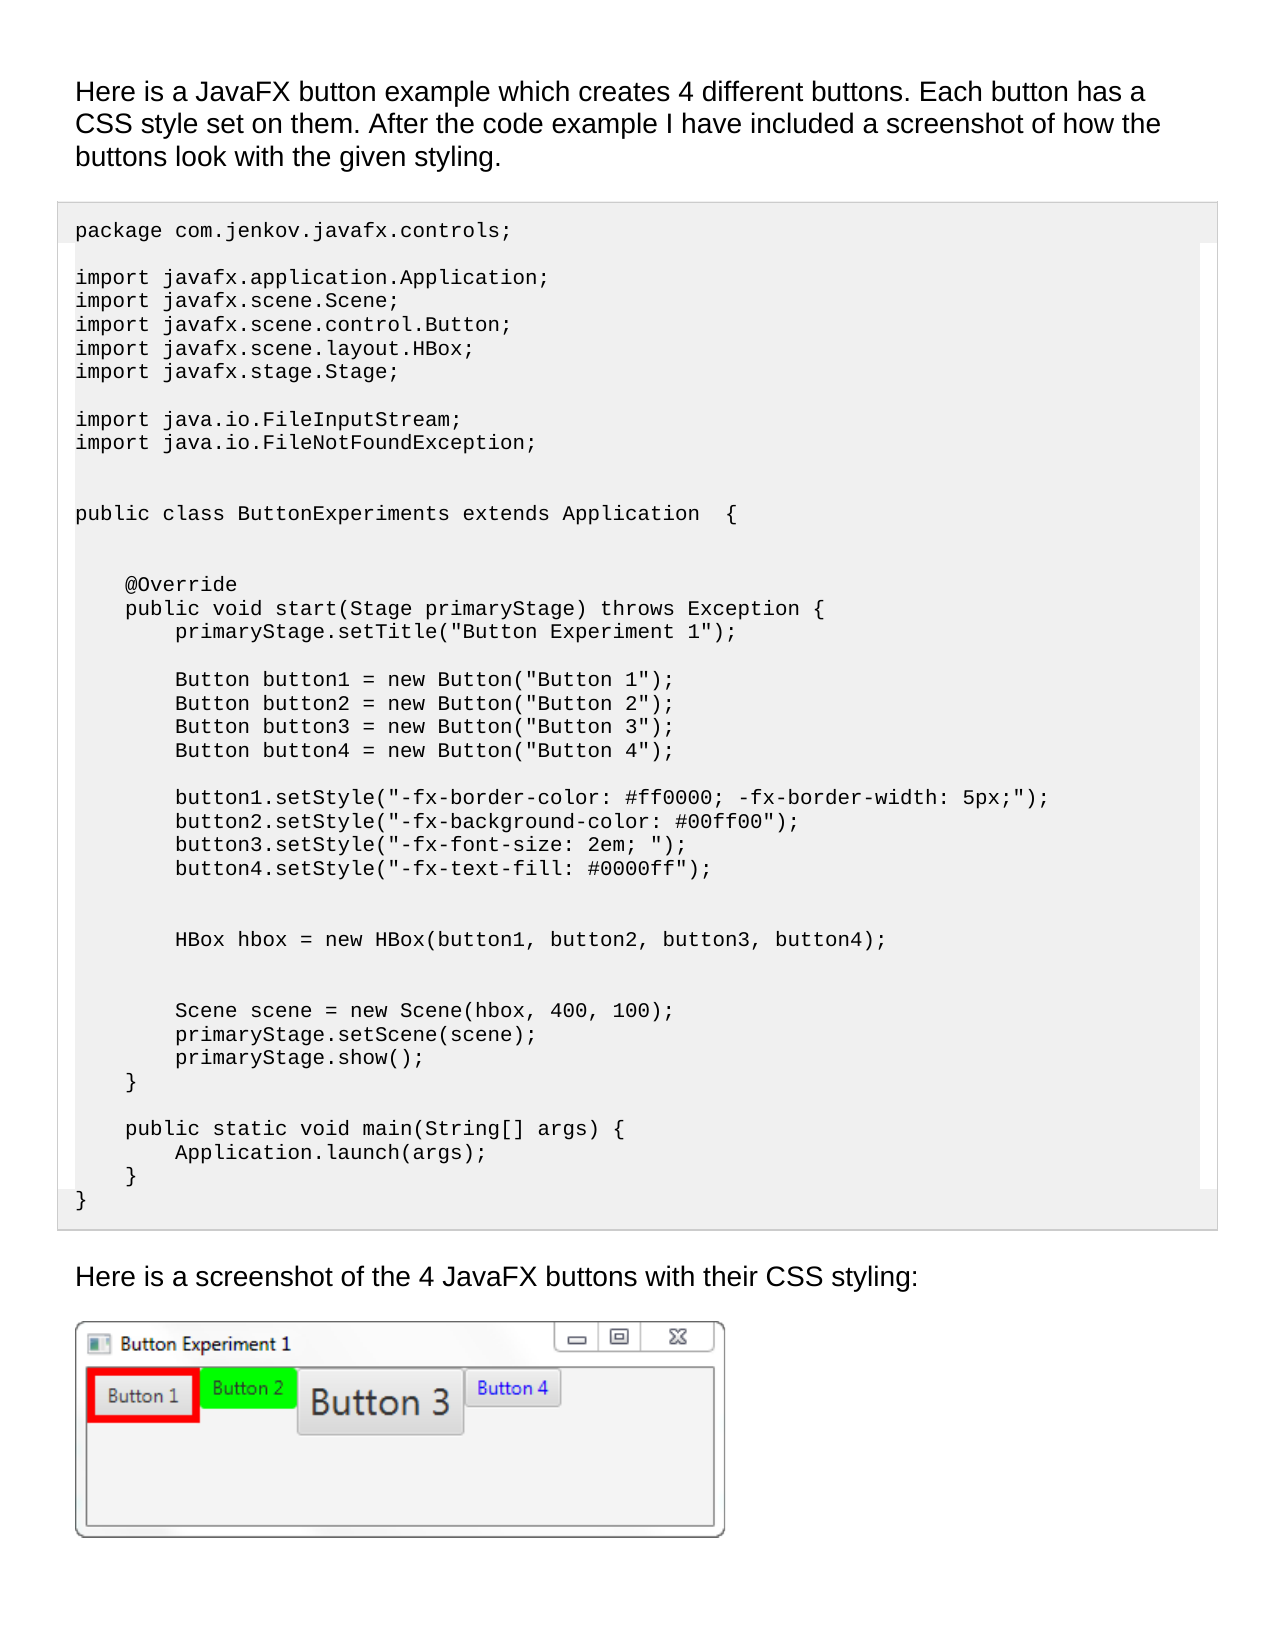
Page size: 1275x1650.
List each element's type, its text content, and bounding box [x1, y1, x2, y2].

text Here is a JavaFX button example which creates 4 different buttons. Each button has a CSS style set on them. After the code example I have included a screenshot of how the buttons look with the given styling. [75, 75, 1200, 172]
text primaryStage.setTitle("Button Experiment 1"); [75, 622, 1200, 645]
picture [75, 1321, 725, 1538]
text import java.io.FileNotFoundException; [75, 432, 1200, 456]
text button1.setStyle("-fx-border-color: #ff0000; -fx-border-width: 5px;"); [75, 787, 1200, 811]
text public void start(Stage primaryStage) throws Exception { [75, 598, 1200, 622]
text Here is a screenshot of the 4 JavaFX buttons with their CSS styling: [75, 1260, 1200, 1292]
text import javafx.scene.layout.HBox; [75, 338, 1200, 361]
text import java.io.FileInputStream; [75, 409, 1200, 432]
text HBox hbox = new HBox(button1, button2, button3, button4); [75, 929, 1200, 953]
text package com.jenkov.javafx.controls; [58, 203, 1217, 243]
text primaryStage.show(); [75, 1047, 1200, 1071]
text import javafx.stage.Stage; [75, 361, 1200, 385]
text @Override [75, 574, 1200, 598]
text import javafx.scene.Scene; [75, 291, 1200, 314]
text Scene scene = new Scene(hbox, 400, 100); [75, 1000, 1200, 1023]
text Application.launch(args); [75, 1142, 1200, 1165]
text Button button1 = new Button("Button 1"); [75, 669, 1200, 692]
text } [58, 1171, 1217, 1229]
text import javafx.scene.control.Button; [75, 314, 1200, 338]
text Button button4 = new Button("Button 4"); [75, 740, 1200, 763]
text Button button3 = new Button("Button 3"); [75, 716, 1200, 740]
text Button button2 = new Button("Button 2"); [75, 692, 1200, 716]
text import javafx.application.Application; [75, 267, 1200, 291]
text } [75, 1071, 1200, 1094]
text button4.setStyle("-fx-text-fill: #0000ff"); [75, 858, 1200, 882]
text button2.setStyle("-fx-background-color: #00ff00"); [75, 811, 1200, 834]
text primaryStage.setScene(scene); [75, 1023, 1200, 1047]
text button3.setStyle("-fx-font-size: 2em; "); [75, 834, 1200, 858]
text public class ButtonExperiments extends Application { [75, 503, 1200, 527]
text public static void main(String[] args) { [75, 1118, 1200, 1142]
